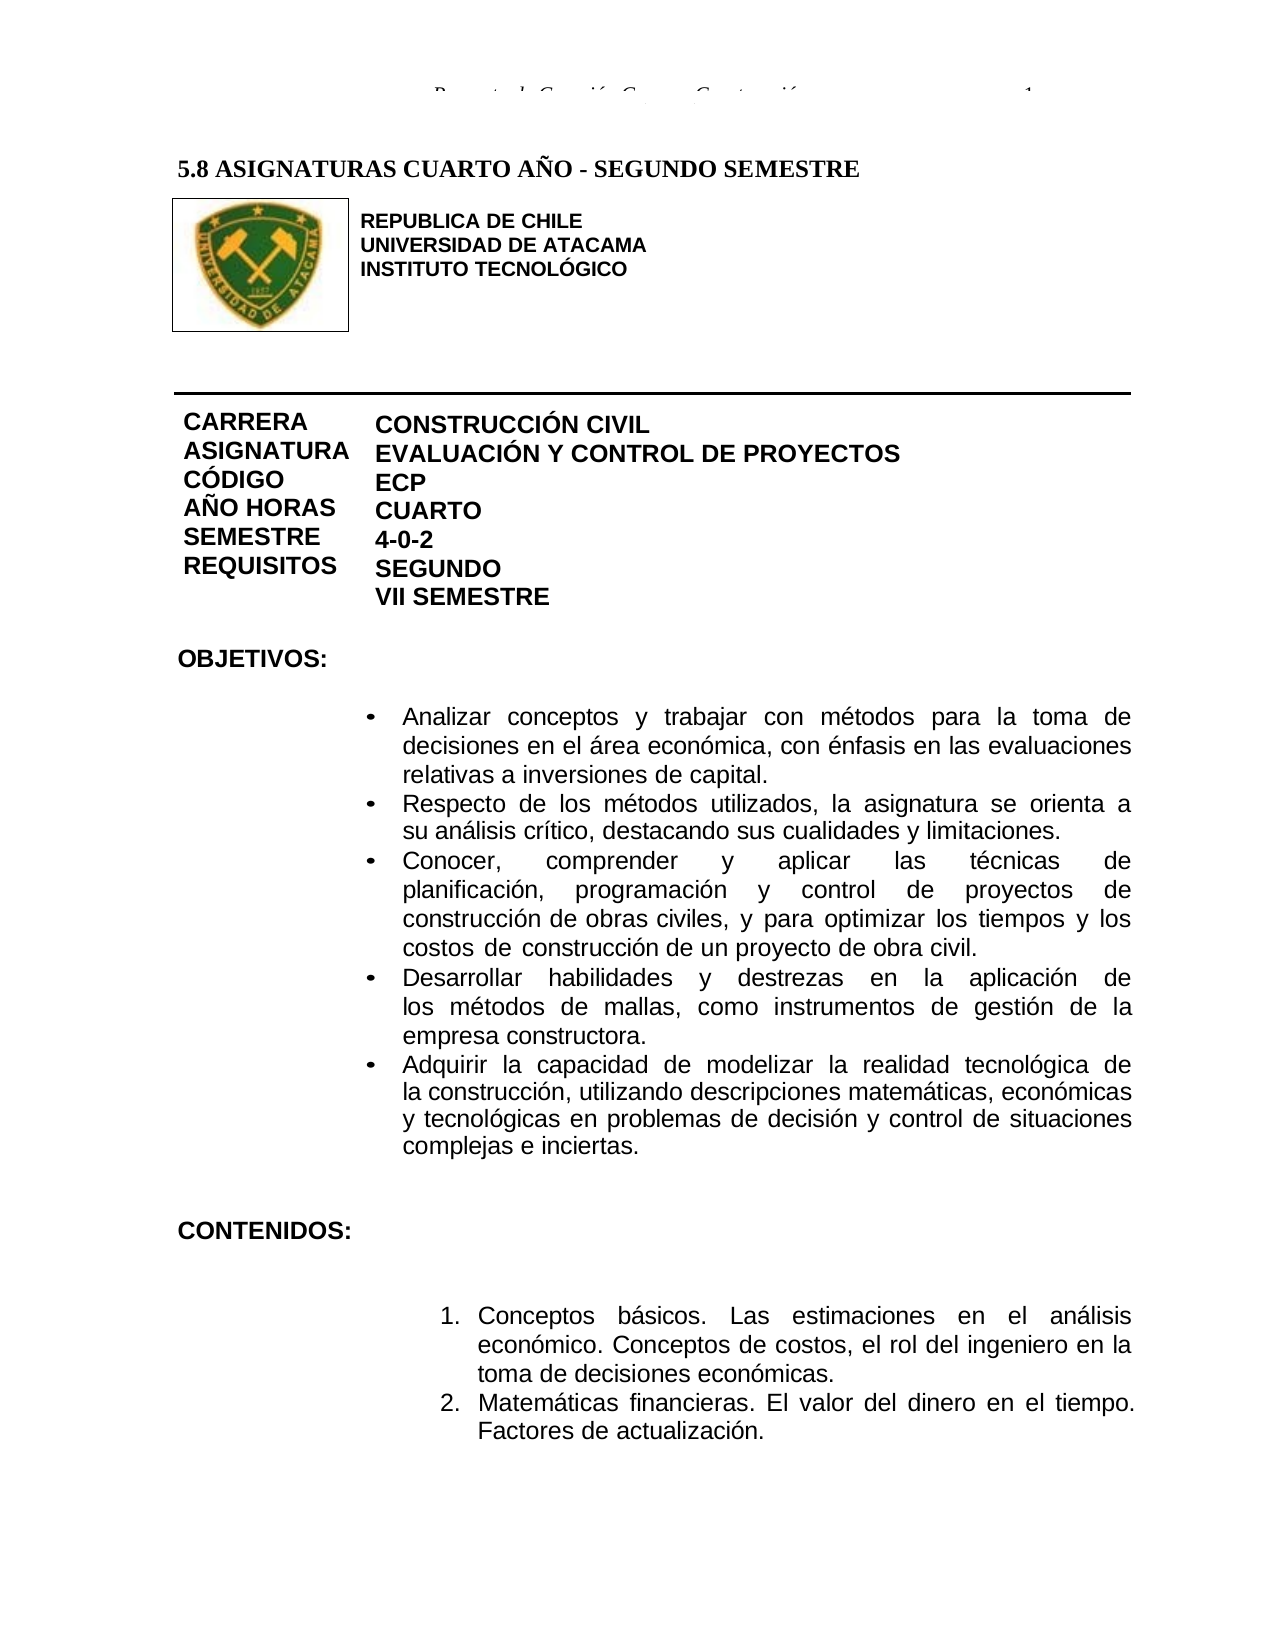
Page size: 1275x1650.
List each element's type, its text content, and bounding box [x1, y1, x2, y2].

text 4-0-2 [375, 525, 1139, 554]
text • Conocer, comprender y aplicar las técnicas de planificación, programación y control de proyectos de construcción de obras civiles, y para optimizar los tiempos y los costos de construcción de un proyecto de obra civil. [365, 846, 1132, 961]
text 5.8 ASIGNATURAS CUARTO AÑO - SEGUNDO SEMESTRE [177, 154, 1139, 183]
text • Respecto de los métodos utilizados, la asignatura se orienta a su análisis crítico, destacando sus cualidades y limitaciones. [365, 791, 1132, 845]
text VII SEMESTRE [375, 583, 1139, 610]
text • Desarrollar habilidades y destrezas en la aplicación de los métodos de mallas, como instrumentos de gestión de la empresa constructora. [365, 963, 1132, 1049]
text 2. Matemáticas financieras. El valor del dinero en el tiempo. [440, 1387, 1139, 1416]
text • Analizar conceptos y trabajar con métodos para la toma de decisiones en el área económica, con énfasis en las evaluaciones relativas a inversiones de capital. [365, 702, 1132, 788]
text EVALUACIÓN Y CONTROL DE PROYECTOS ECP [375, 439, 904, 496]
text • Adquirir la capacidad de modelizar la realidad tecnológica de la construcción, utilizando descripciones matemáticas, económicas y tecnológicas en problemas de decisión y control de situaciones complejas e inciertas. [365, 1052, 1132, 1160]
picture [173, 199, 348, 331]
text CUARTO [375, 496, 1139, 525]
text REPUBLICA DE CHILE UNIVERSIDAD DE ATACAMA INSTITUTO TECNOLÓGICO [360, 209, 648, 281]
text CONSTRUCCIÓN CIVIL [375, 410, 1139, 439]
text SEGUNDO [375, 554, 1139, 583]
text 1. Conceptos básicos. Las estimaciones en el análisis económico. Conceptos de costos, el rol del ingeniero en la toma de decisiones económicas. [440, 1301, 1132, 1387]
text CARRERA ASIGNATURA CÓDIGO [183, 407, 354, 493]
text AÑO HORAS SEMESTRE REQUISITOS [183, 493, 341, 579]
text CONTENIDOS: [177, 1216, 1139, 1243]
text OBJETIVOS: [177, 644, 1139, 671]
text Factores de actualización. [477, 1416, 1139, 1445]
